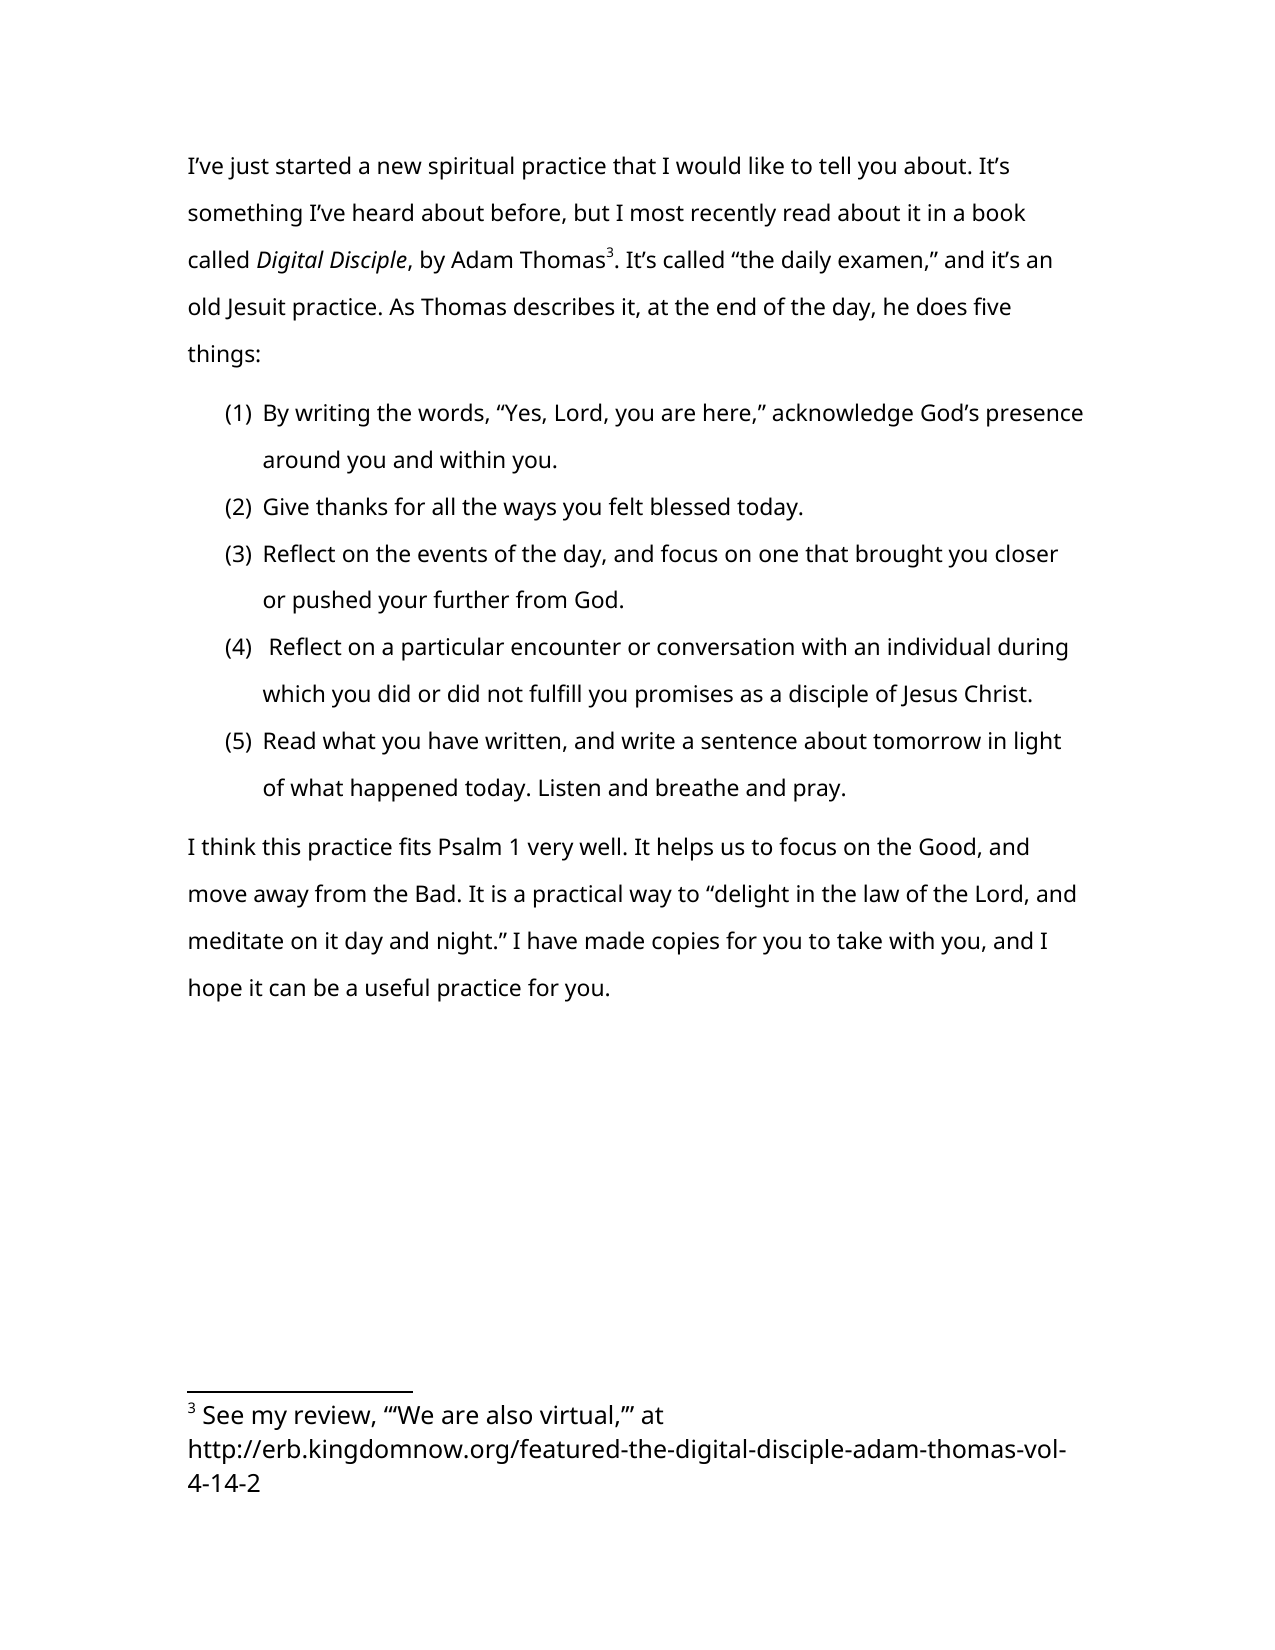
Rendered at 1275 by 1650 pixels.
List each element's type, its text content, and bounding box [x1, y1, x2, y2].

list Reflect on the events of the day, and focus on one that brought you closer or pushed your further from God. [225, 537, 1087, 616]
text I think this practice fits Psalm 1 very well. It helps us to focus on the Good, and move away from the Bad. It is a practical way to “delight in the law of the Lord, and meditate on it day and night.” I have made copies for you to take with you, and I hope it can be a useful practice for you. [187, 831, 1087, 1003]
text I’ve just started a new spiritual practice that I would like to tell you about. It’s something I’ve heard about before, but I most recently read about it in a book called Digital Disciple, by Adam Thomas. It’s called “the daily examen,” and it’s an old Jesuit practice. As Thomas describes it, at the end of the day, he does five things: [187, 150, 1087, 369]
list Read what you have written, and write a sentence about tomorrow in light of what happened today. Listen and breathe and pray. [225, 725, 1087, 803]
list Give thanks for all the ways you felt blessed today. [225, 491, 1087, 522]
list By writing the words, “Yes, Lord, you are here,” acknowledge God’s presence around you and within you. [225, 397, 1087, 475]
list Reflect on a particular encounter or conversation with an individual during which you did or did not fulfill you promises as a disciple of Jesus Christ. [225, 631, 1087, 709]
